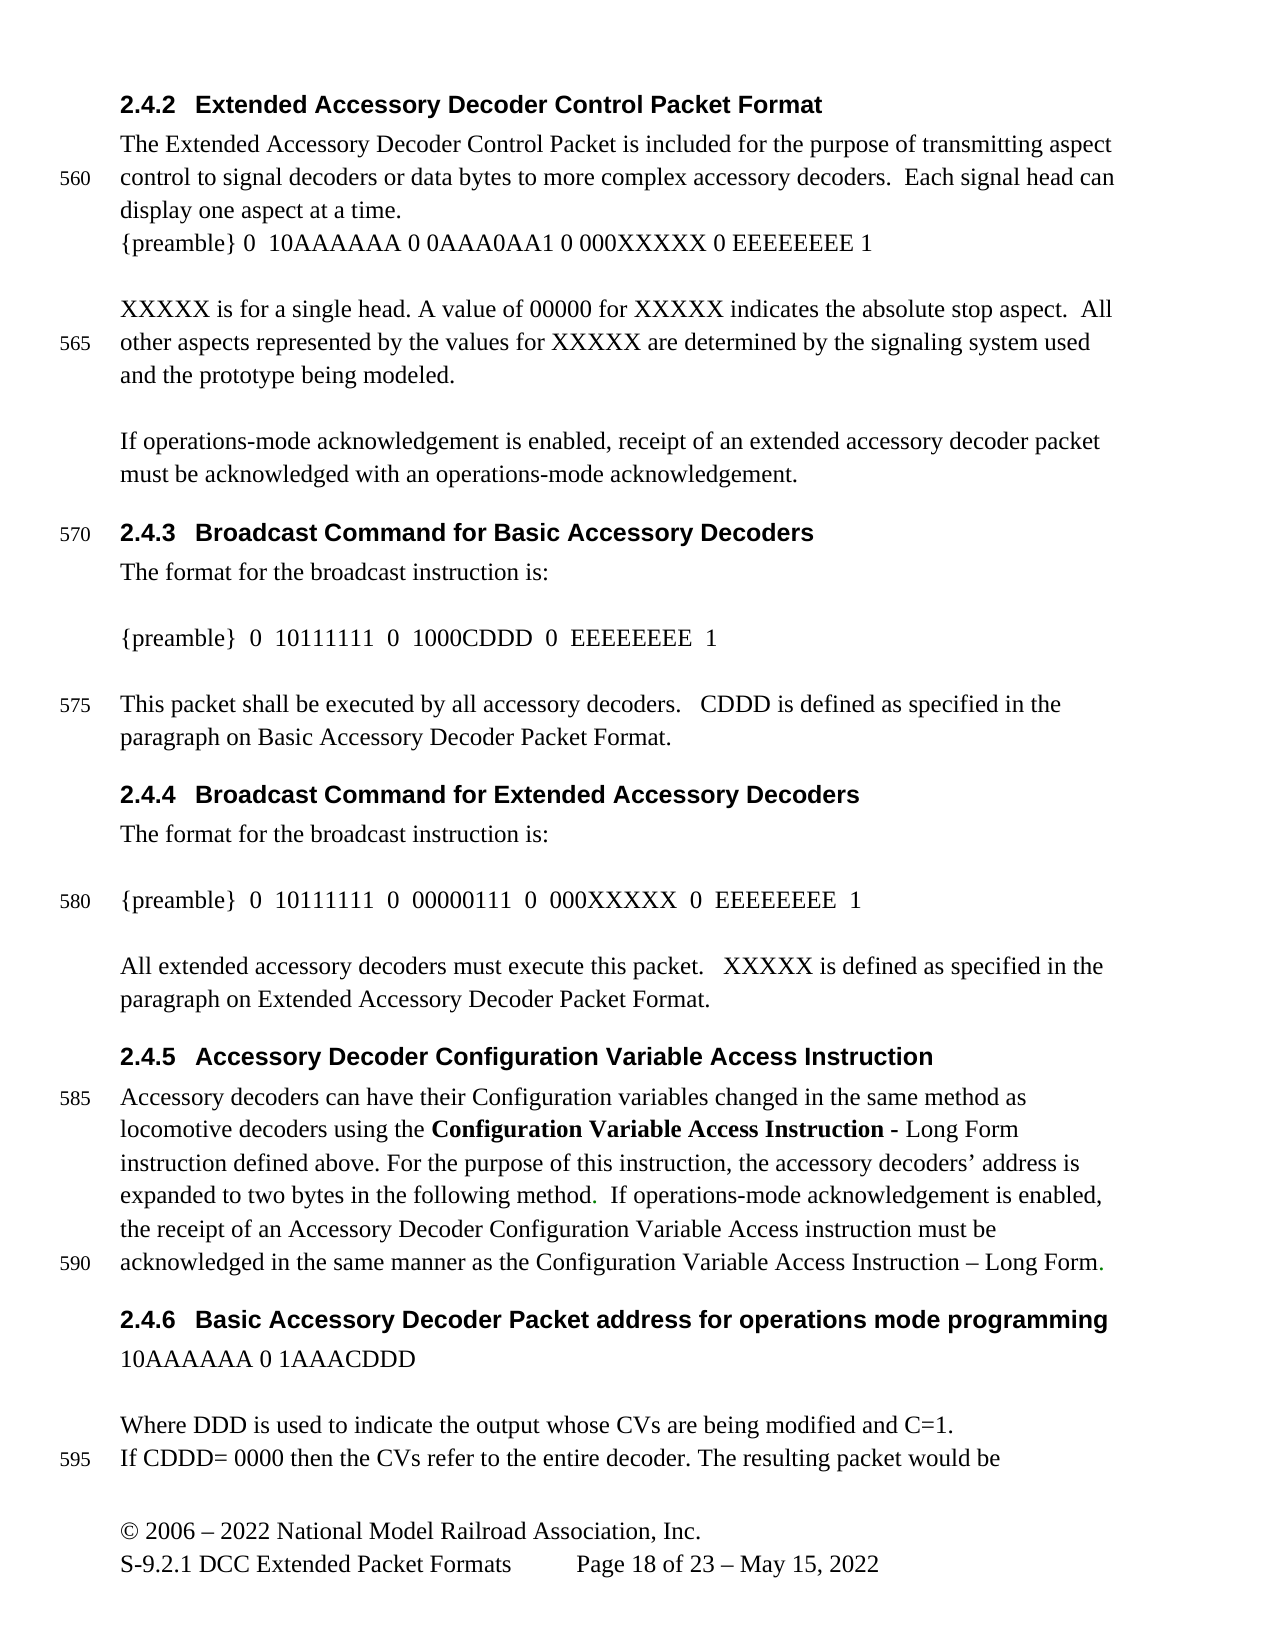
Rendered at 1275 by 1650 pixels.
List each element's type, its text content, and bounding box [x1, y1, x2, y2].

subtitle Extended Accessory Decoder Control Packet Format [120, 90, 1125, 119]
subtitle Accessory Decoder Configuration Variable Access Instruction [120, 1042, 1125, 1071]
subtitle Broadcast Command for Extended Accessory Decoders [120, 780, 1125, 809]
text If CDDD= 0000 then the CVs refer to the entire decoder. The resulting packet would be [120, 1443, 1125, 1472]
subtitle Broadcast Command for Basic Accessory Decoders [120, 517, 1125, 546]
text {preamble} 0 10AAAAAA 0 0AAA0AA1 0 000XXXXX 0 EEEEEEEE 1 [120, 228, 1125, 257]
text The format for the broadcast instruction is: [120, 819, 1125, 848]
text This packet shall be executed by all accessory decoders. CDDD is defined as specified in the paragraph on Basic Accessory Decoder Packet Format. [120, 689, 1125, 751]
subtitle Basic Accessory Decoder Packet address for operations mode programming [120, 1305, 1125, 1333]
text {preamble} 0 10111111 0 00000111 0 000XXXXX 0 EEEEEEEE 1 [120, 885, 1125, 914]
text The format for the broadcast instruction is: [120, 557, 1125, 586]
text All extended accessory decoders must execute this packet. XXXXX is defined as specified in the paragraph on Extended Accessory Decoder Packet Format. [120, 951, 1125, 1013]
text The Extended Accessory Decoder Control Packet is included for the purpose of transmitting aspect control to signal decoders or data bytes to more complex accessory decoders. Each signal head can display one aspect at a time. [120, 129, 1125, 224]
text Where DDD is used to indicate the output whose CVs are being modified and C=1. [120, 1410, 1125, 1439]
text 10AAAAAA 0 1AAACDDD [120, 1344, 1125, 1373]
text {preamble} 0 10111111 0 1000CDDD 0 EEEEEEEE 1 [120, 623, 1125, 652]
